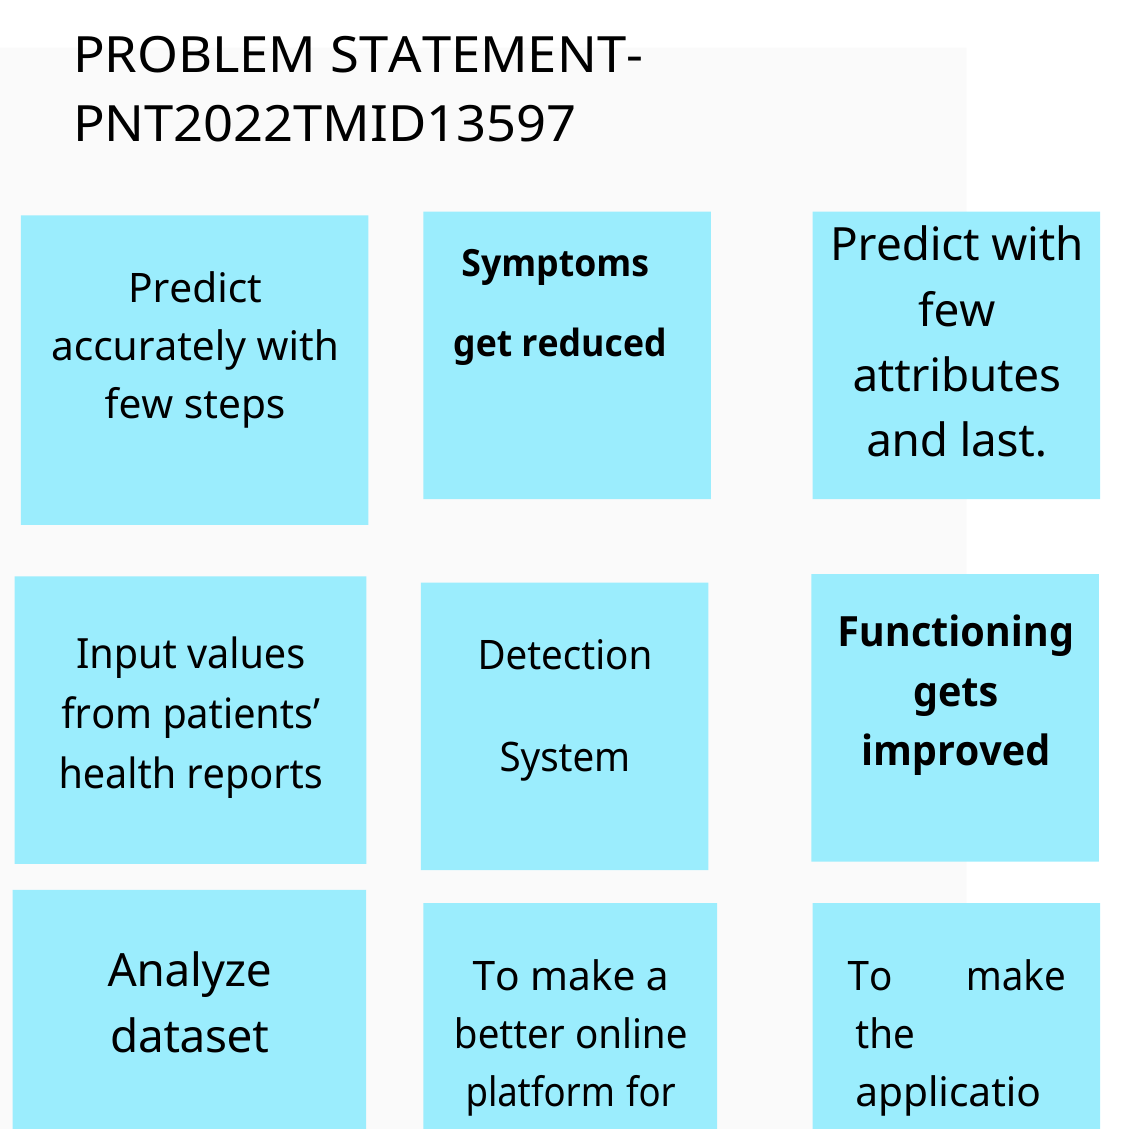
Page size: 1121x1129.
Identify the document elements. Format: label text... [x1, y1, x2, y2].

title PROBLEM STATEMENT-PNT2022TMID13597 [73, 19, 1110, 156]
